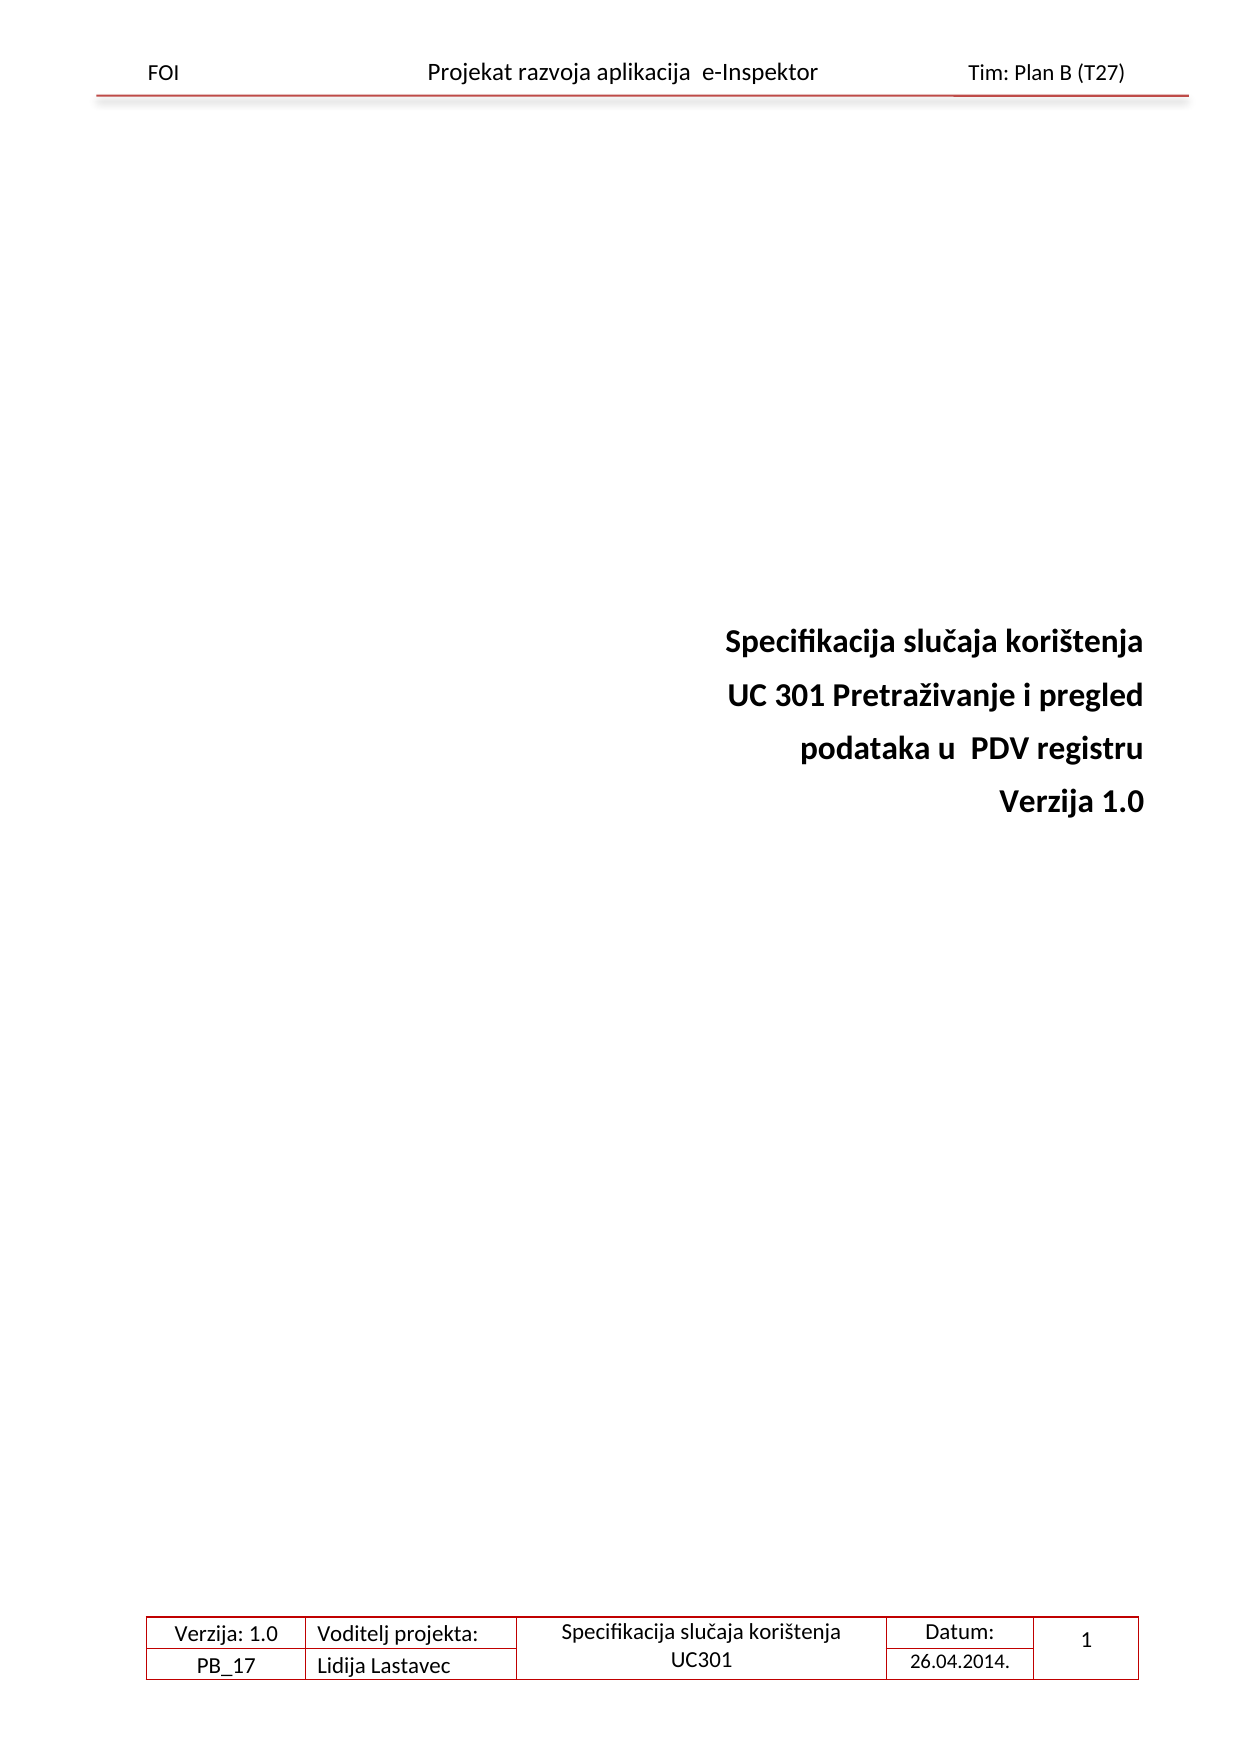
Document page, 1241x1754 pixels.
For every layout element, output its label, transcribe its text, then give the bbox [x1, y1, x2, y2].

text UC 301 Pretraživanje i pregled [148, 674, 1144, 714]
text Specifikacija slučaja korištenja [148, 621, 1144, 661]
text Verzija 1.0 [148, 780, 1144, 821]
text podataka u PDV registru [148, 727, 1144, 768]
